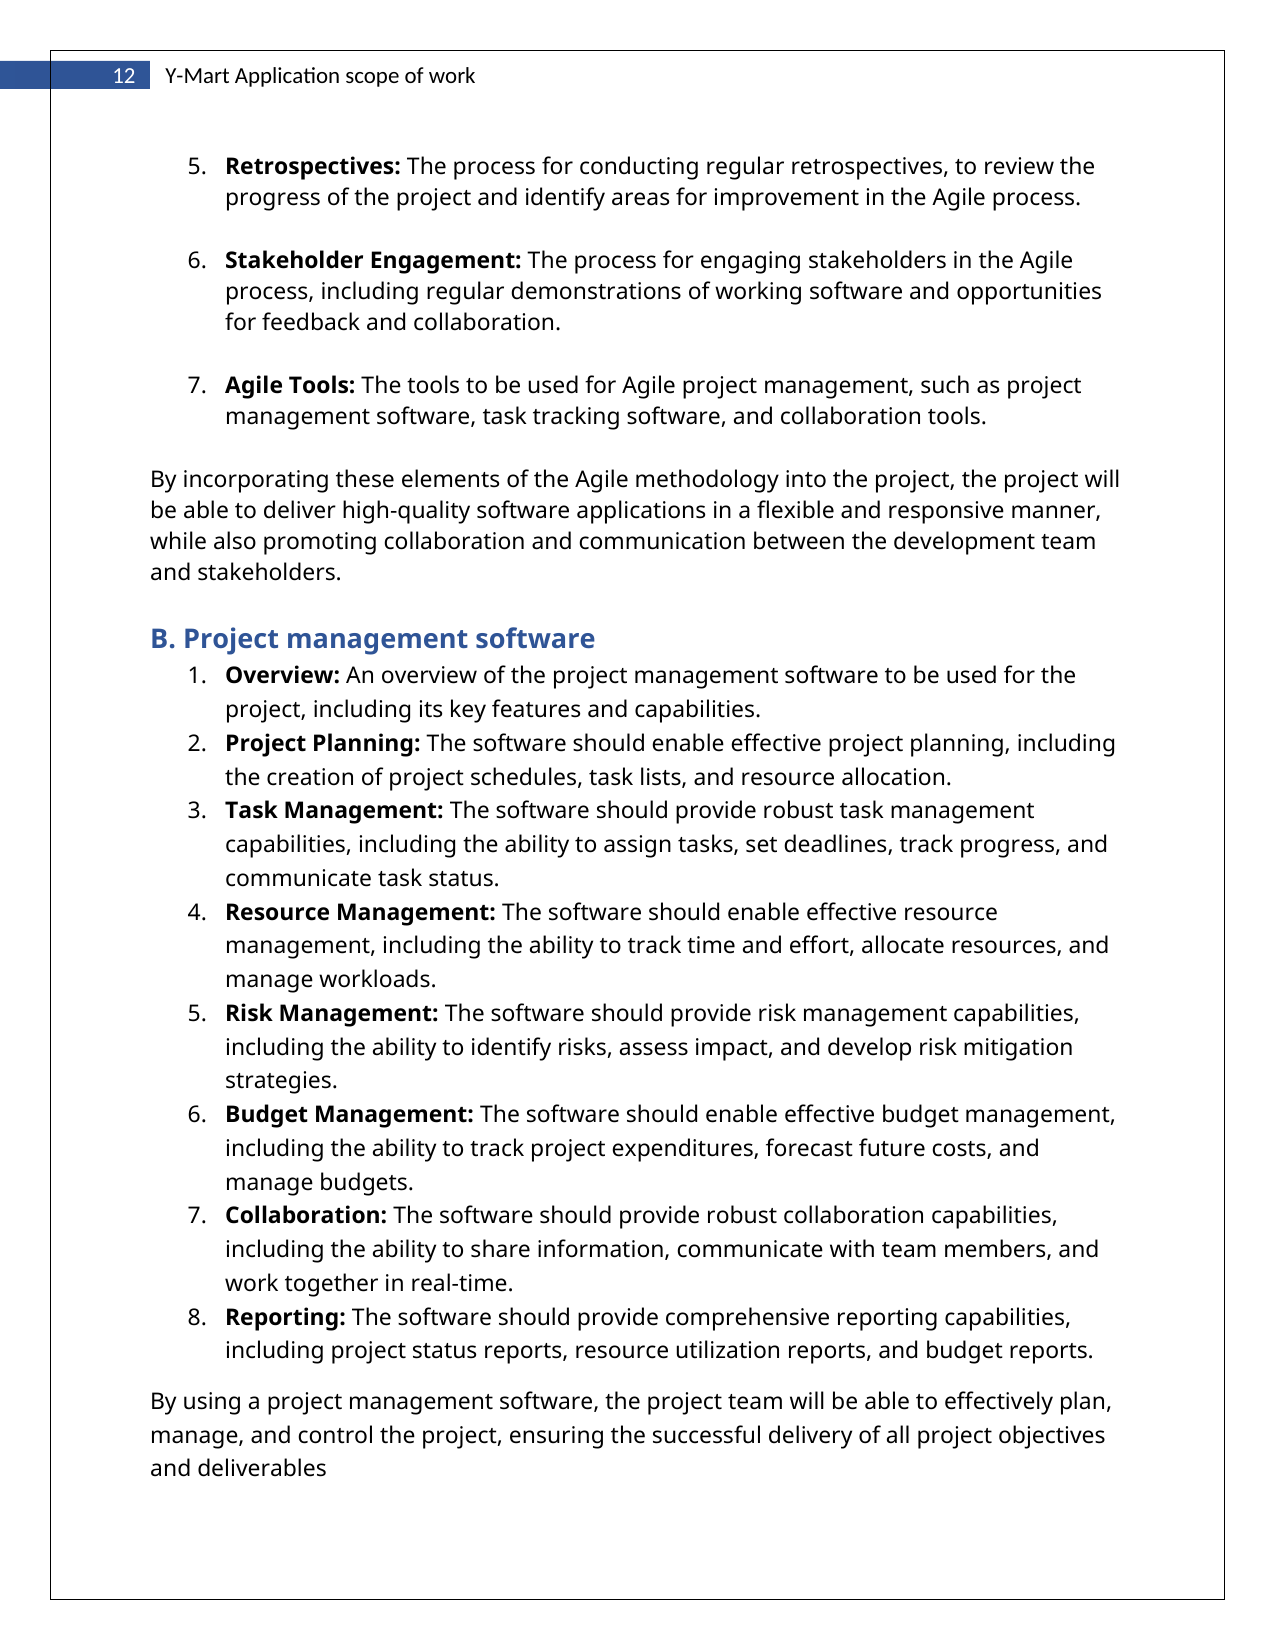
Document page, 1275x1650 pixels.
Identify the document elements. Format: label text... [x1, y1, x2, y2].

text By incorporating these elements of the Agile methodology into the project, the project will be able to deliver high-quality software applications in a flexible and responsive manner, while also promoting collaboration and communication between the development team and stakeholders. [150, 462, 1125, 616]
list Budget Management: The software should enable effective budget management, including the ability to track project expenditures, forecast future costs, and manage budgets. [187, 1098, 1125, 1197]
list Task Management: The software should provide robust task management capabilities, including the ability to assign tasks, set deadlines, track progress, and communicate task status. [187, 794, 1125, 893]
list Collaboration: The software should provide robust collaboration capabilities, including the ability to share information, communicate with team members, and work together in real-time. [187, 1199, 1125, 1298]
list Risk Management: The software should provide risk management capabilities, including the ability to identify risks, assess impact, and develop risk mitigation strategies. [187, 997, 1125, 1096]
list Agile Tools: The tools to be used for Agile project management, such as project management software, task tracking software, and collaboration tools. [187, 369, 1125, 431]
subtitle B. Project management software [150, 620, 1125, 657]
list Project Planning: The software should enable effective project planning, including the creation of project schedules, task lists, and resource allocation. [187, 727, 1125, 792]
list Stakeholder Engagement: The process for engaging stakeholders in the Agile process, including regular demonstrations of working software and opportunities for feedback and collaboration. [187, 244, 1125, 337]
list Resource Management: The software should enable effective resource management, including the ability to track time and effort, allocate resources, and manage workloads. [187, 896, 1125, 994]
list Overview: An overview of the project management software to be used for the project, including its key features and capabilities. [187, 659, 1125, 724]
text By using a project management software, the project team will be able to effectively plan, manage, and control the project, ensuring the successful delivery of all project objectives and deliverables [150, 1385, 1125, 1484]
list Reporting: The software should provide comprehensive reporting capabilities, including project status reports, resource utilization reports, and budget reports. [187, 1301, 1125, 1366]
list Retrospectives: The process for conducting regular retrospectives, to review the progress of the project and identify areas for improvement in the Agile process. [187, 150, 1125, 212]
